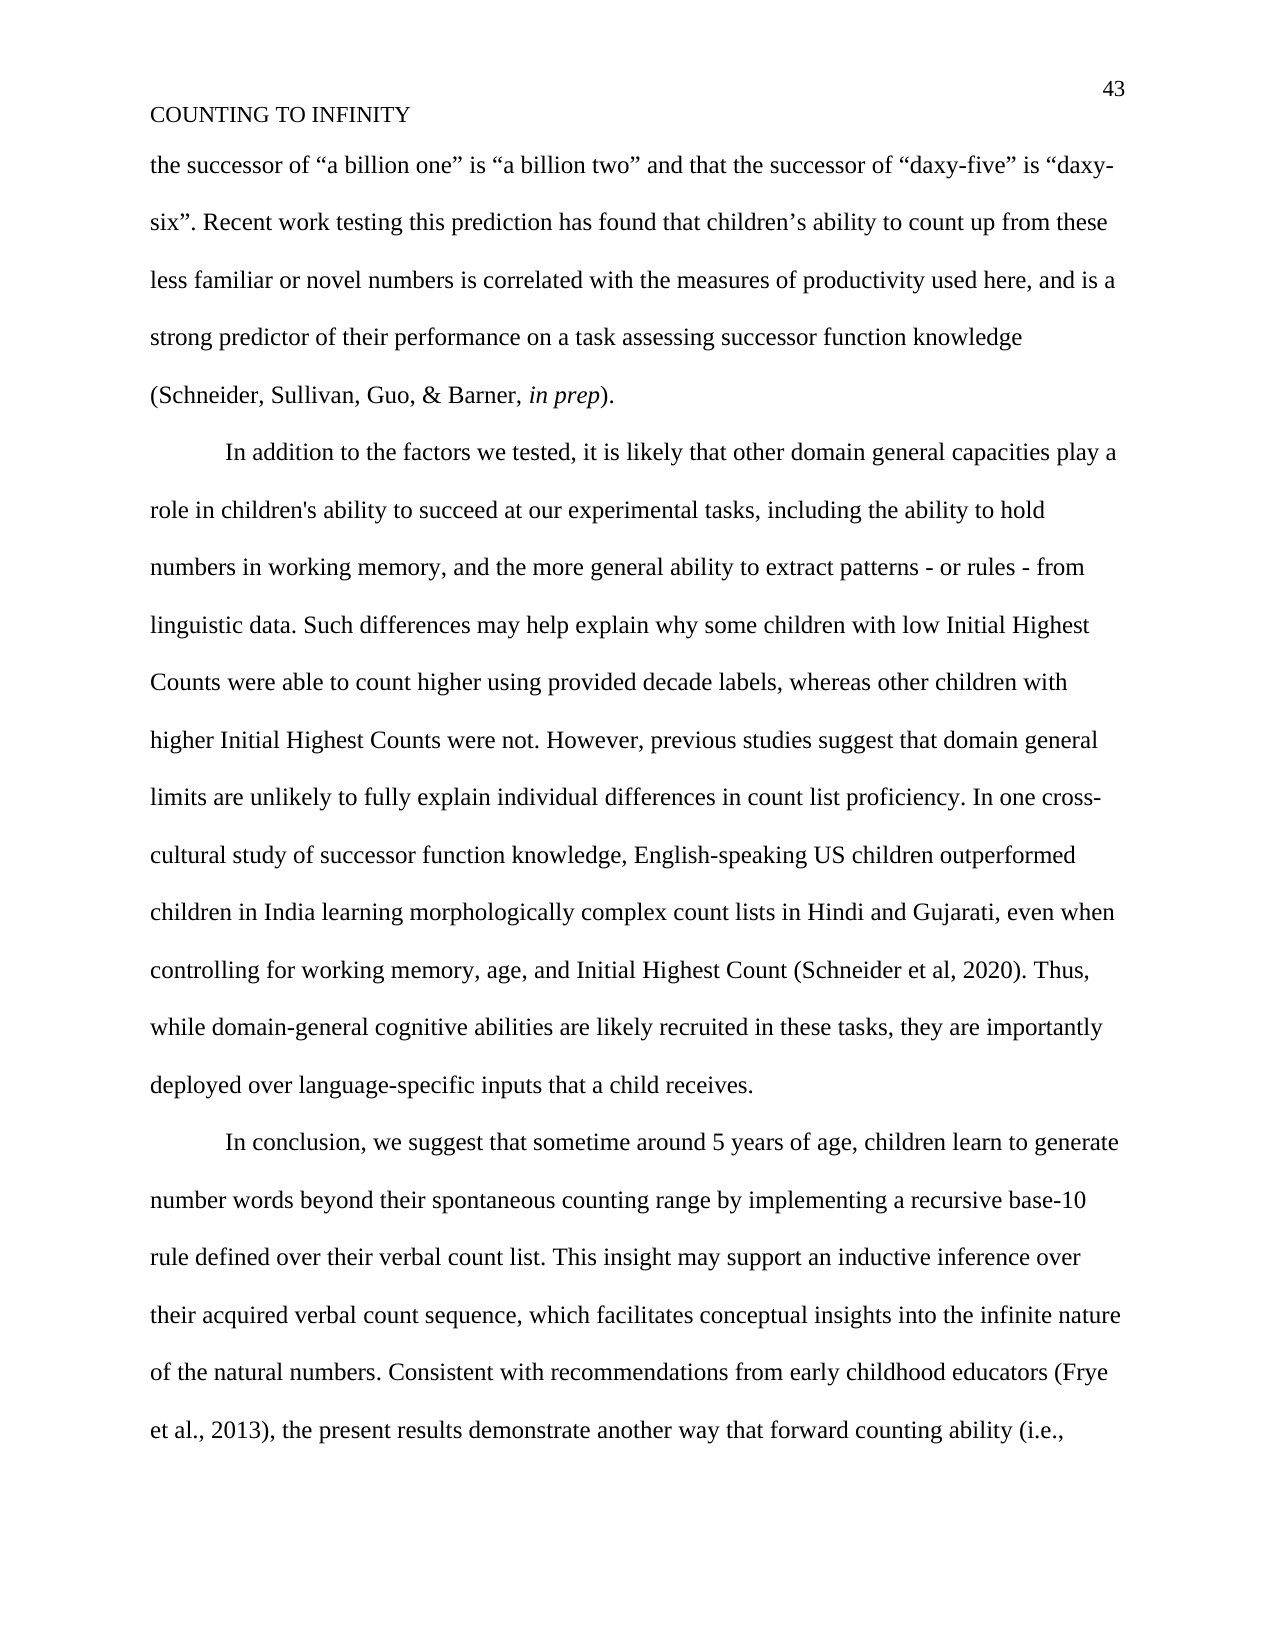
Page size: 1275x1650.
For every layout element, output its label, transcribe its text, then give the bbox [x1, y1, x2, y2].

text In addition to the factors we tested, it is likely that other domain general capacities play a role in children's ability to succeed at our experimental tasks, including the ability to hold numbers in working memory, and the more general ability to extract patterns - or rules - from linguistic data. Such differences may help explain why some children with low Initial Highest Counts were able to count higher using provided decade labels, whereas other children with higher Initial Highest Counts were not. However, previous studies suggest that domain general limits are unlikely to fully explain individual differences in count list proficiency. In one cross-cultural study of successor function knowledge, English-speaking US children outperformed children in India learning morphologically complex count lists in Hindi and Gujarati, even when controlling for working memory, age, and Initial Highest Count (Schneider et al, 2020). Thus, while domain-general cognitive abilities are likely recruited in these tasks, they are importantly deployed over language-specific inputs that a child receives. [150, 437, 1125, 1099]
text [150, 150, 1125, 409]
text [150, 1127, 1125, 1444]
